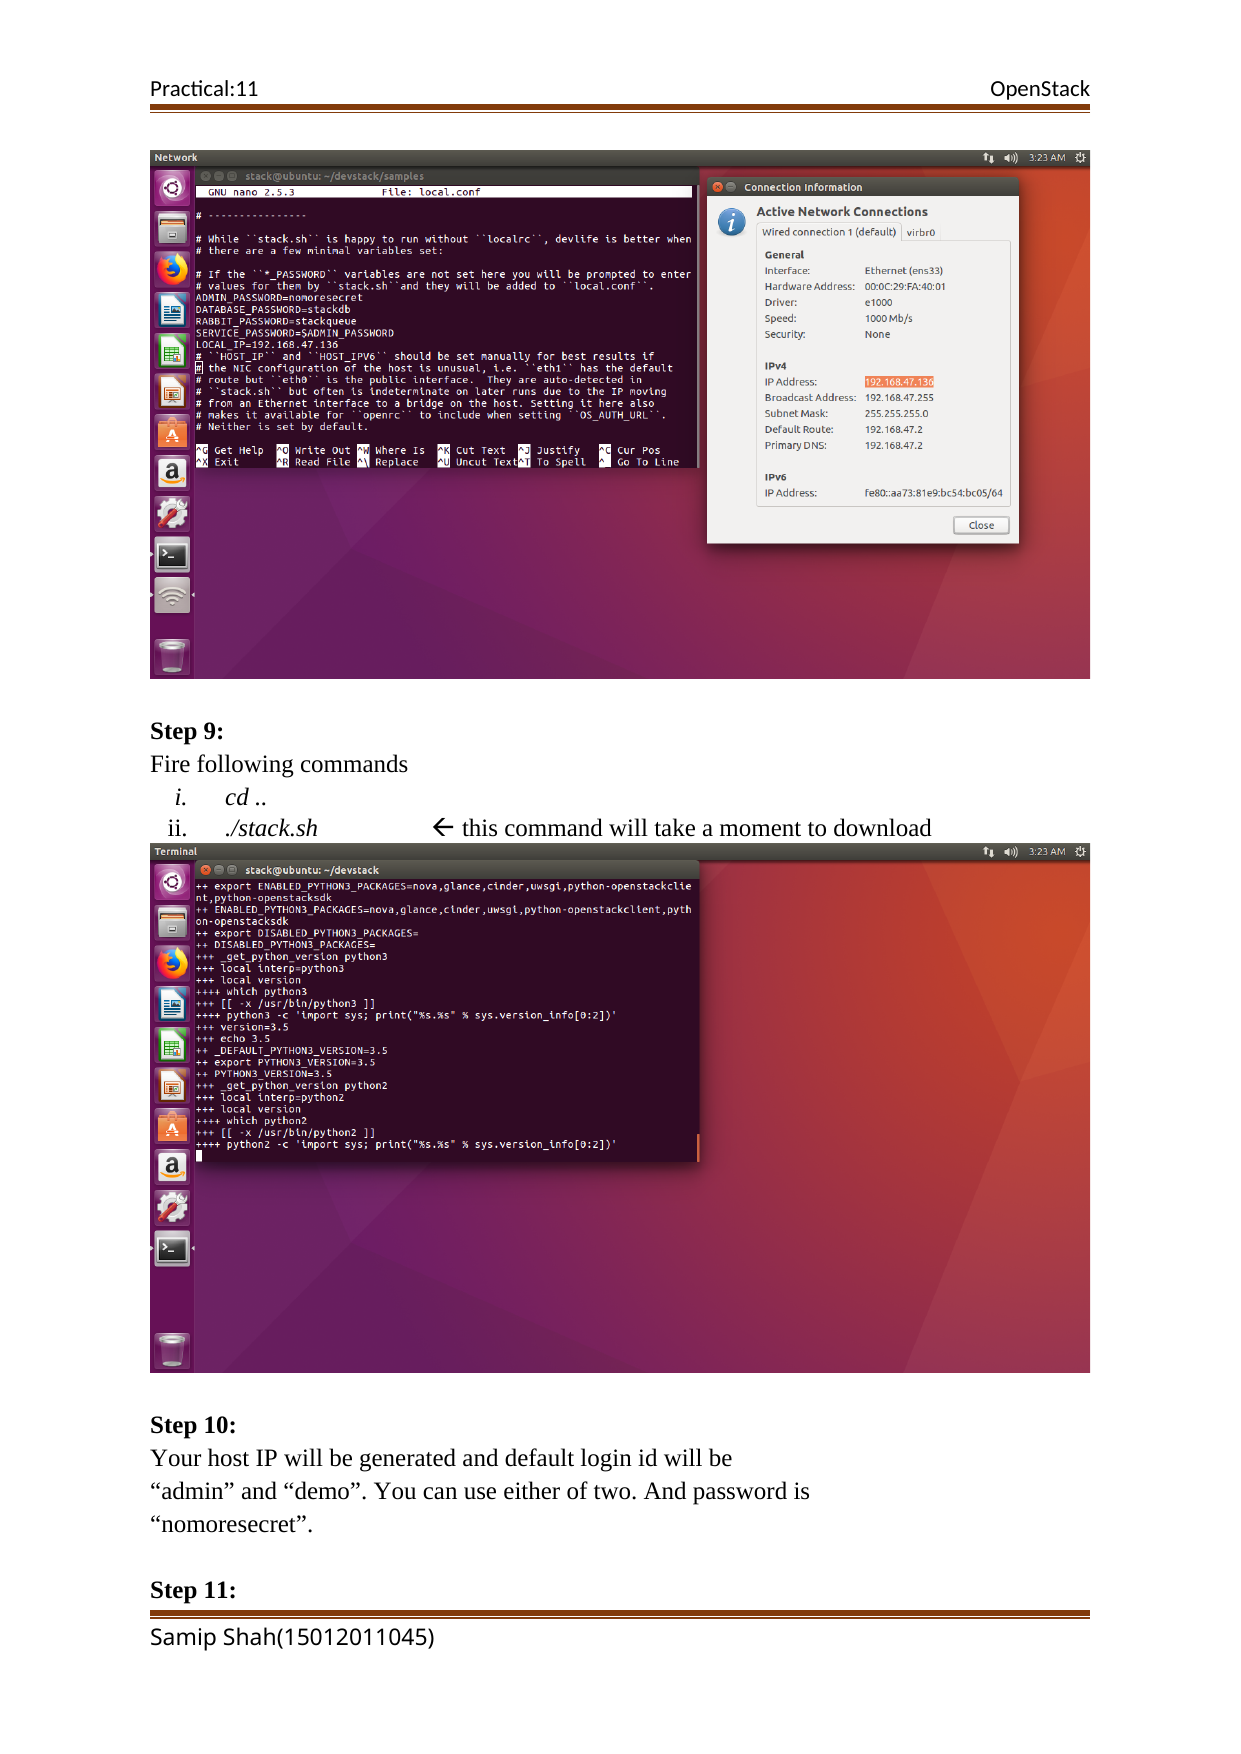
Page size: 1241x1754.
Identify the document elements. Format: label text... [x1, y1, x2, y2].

picture [150, 150, 1091, 679]
text Fire following commands [150, 749, 1090, 778]
list ./stack.sh this command will take a moment to download [187, 813, 1090, 842]
text Step 10: [150, 1410, 1090, 1438]
picture [150, 843, 1091, 1373]
text “admin” and “demo”. You can use either of two. And password is [150, 1476, 1090, 1504]
list cd .. [187, 782, 1090, 811]
text Step 9: [150, 716, 1090, 744]
text “nomoresecret”. [150, 1509, 1090, 1538]
text Step 11: [150, 1575, 1090, 1604]
text Your host IP will be generated and default login id will be [150, 1443, 1090, 1472]
